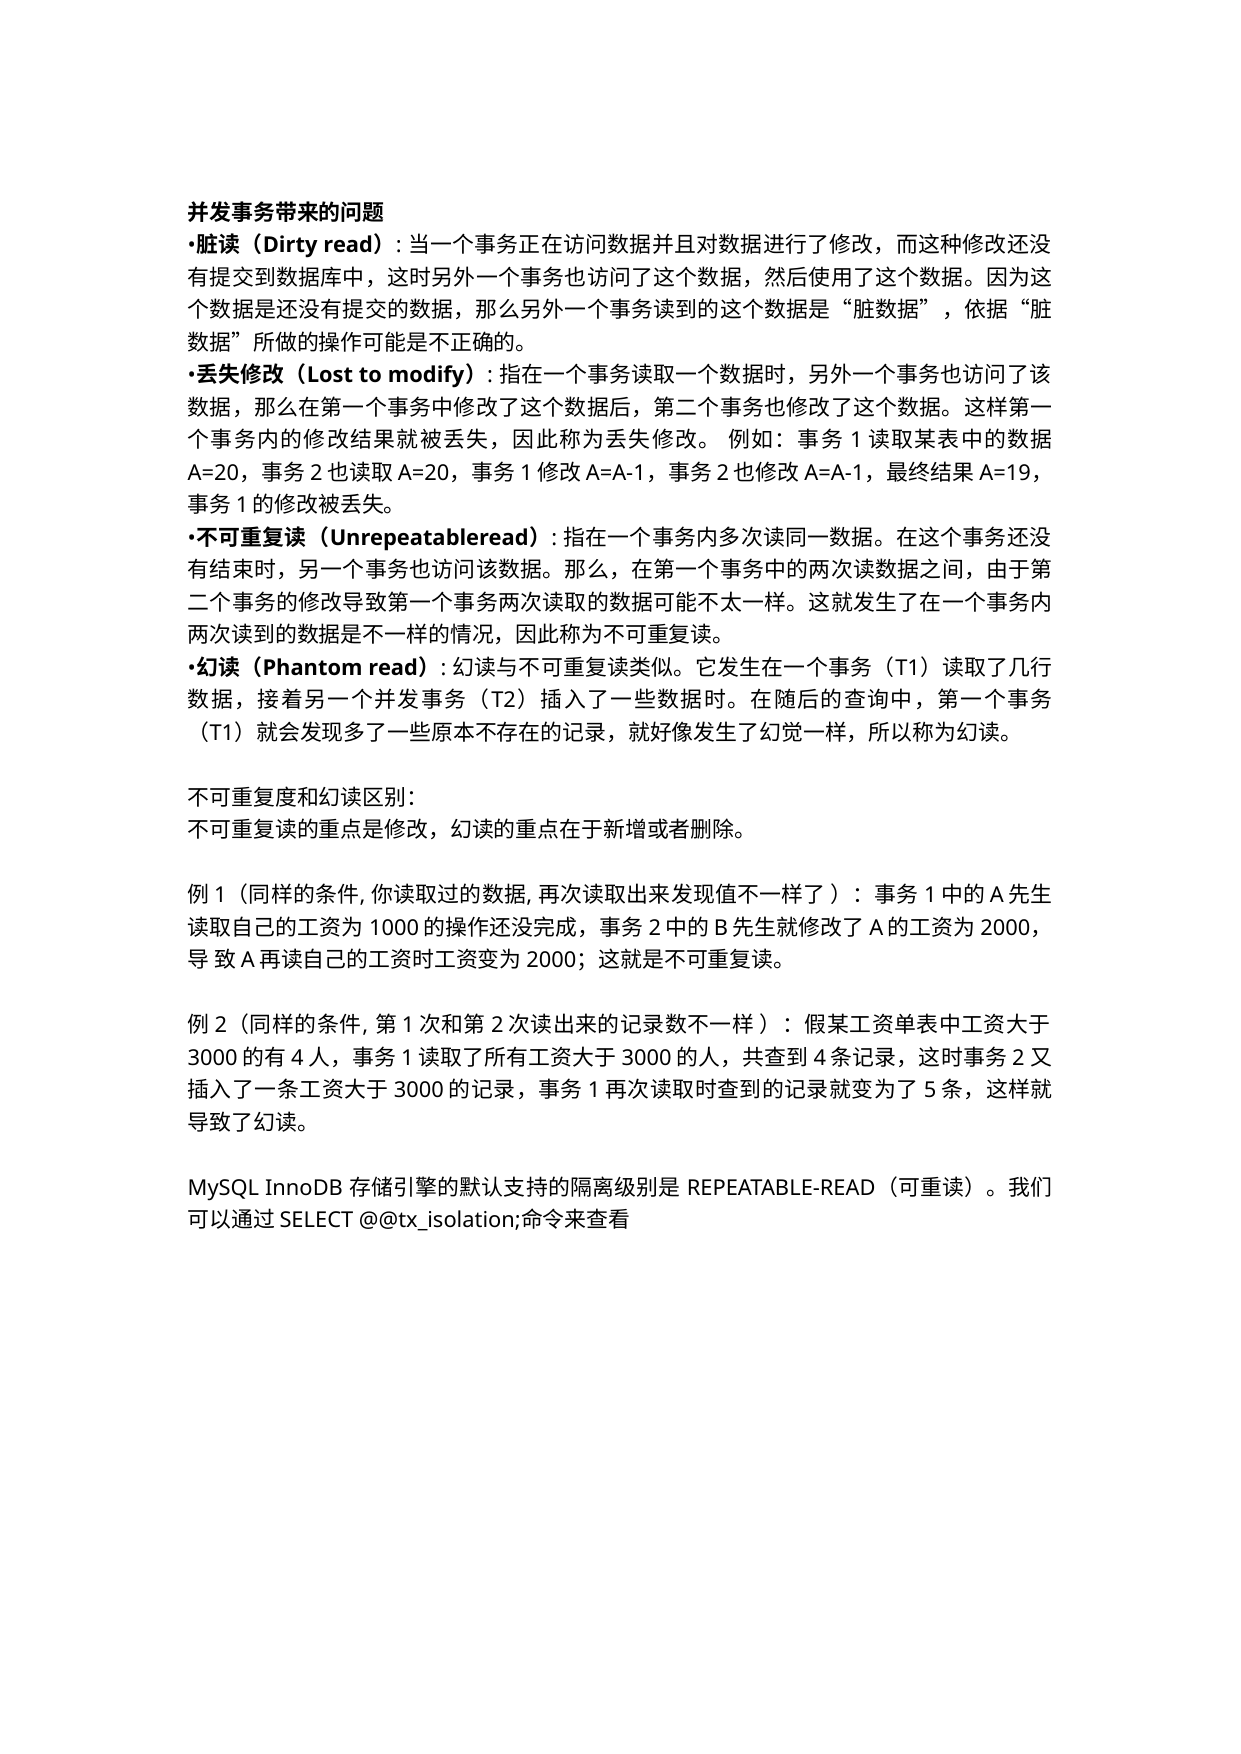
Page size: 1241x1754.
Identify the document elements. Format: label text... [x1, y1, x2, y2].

text 不可重复读的重点是修改，幻读的重点在于新增或者删除。 [187, 812, 1053, 844]
text 并发事务带来的问题 [187, 194, 1053, 227]
text •幻读（Phantom read）: 幻读与不可重复读类似。它发生在一个事务（T1）读取了几行数据，接着另一个并发事务（T2）插入了一些数据时。在随后的查询中，第一个事务（T1）就会发现多了一些原本不存在的记录，就好像发生了幻觉一样，所以称为幻读。 [187, 649, 1053, 747]
text 例2（同样的条件, 第1次和第2次读出来的记录数不一样 ）：假某工资单表中工资大于3000的有4人，事务1读取了所有工资大于3000的人，共查到4条记录，这时事务2 又插入了一条工资大于3000的记录，事务1再次读取时查到的记录就变为了5条，这样就导致了幻读。 [187, 1007, 1053, 1137]
text •不可重复读（Unrepeatableread）: 指在一个事务内多次读同一数据。在这个事务还没有结束时，另一个事务也访问该数据。那么，在第一个事务中的两次读数据之间，由于第二个事务的修改导致第一个事务两次读取的数据可能不太一样。这就发生了在一个事务内两次读到的数据是不一样的情况，因此称为不可重复读。 [187, 519, 1053, 649]
text •丢失修改（Lost to modify）: 指在一个事务读取一个数据时，另外一个事务也访问了该数据，那么在第一个事务中修改了这个数据后，第二个事务也修改了这个数据。这样第一个事务内的修改结果就被丢失，因此称为丢失修改。 例如：事务1读取某表中的数据A=20，事务2也读取A=20，事务1修改A=A-1，事务2也修改A=A-1，最终结果A=19，事务1的修改被丢失。 [187, 357, 1053, 519]
text •脏读（Dirty read）: 当一个事务正在访问数据并且对数据进行了修改，而这种修改还没有提交到数据库中，这时另外一个事务也访问了这个数据，然后使用了这个数据。因为这个数据是还没有提交的数据，那么另外一个事务读到的这个数据是“脏数据”，依据“脏数据”所做的操作可能是不正确的。 [187, 227, 1053, 357]
text MySQL InnoDB 存储引擎的默认支持的隔离级别是 REPEATABLE-READ（可重读）。我们可以通过SELECT @@tx_isolation;命令来查看 [187, 1169, 1053, 1234]
text 不可重复度和幻读区别： [187, 779, 1053, 812]
text 例1（同样的条件, 你读取过的数据, 再次读取出来发现值不一样了 ）：事务1中的A先生读取自己的工资为 1000的操作还没完成，事务2中的B先生就修改了A的工资为2000，导 致A再读自己的工资时工资变为 2000；这就是不可重复读。 [187, 877, 1053, 974]
